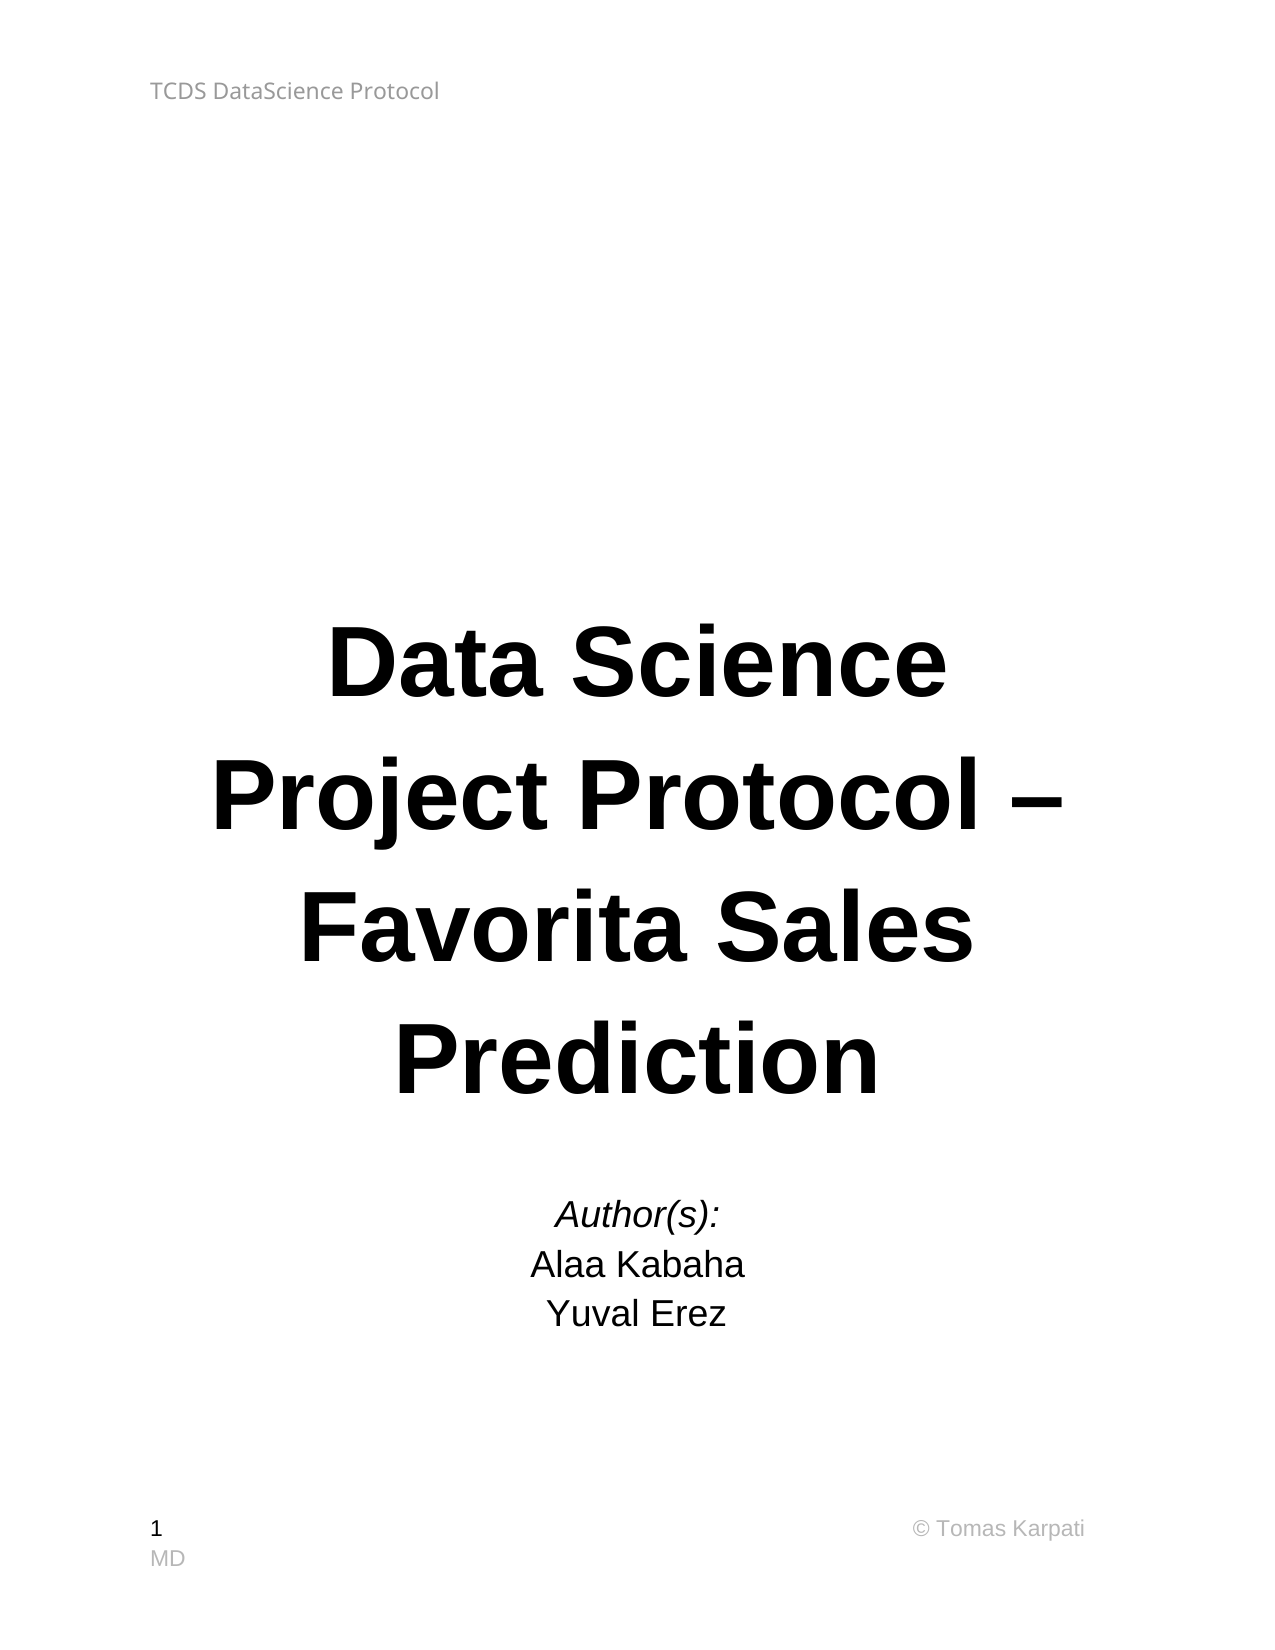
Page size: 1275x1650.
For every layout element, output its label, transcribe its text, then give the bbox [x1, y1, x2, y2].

text Alaa Kabaha [150, 1242, 1125, 1285]
text Data Science Project Protocol – [150, 603, 1125, 850]
text Yuval Erez [525, 1291, 1125, 1334]
text Author(s): [150, 1192, 1125, 1235]
text Favorita Sales Prediction [150, 867, 1125, 1115]
